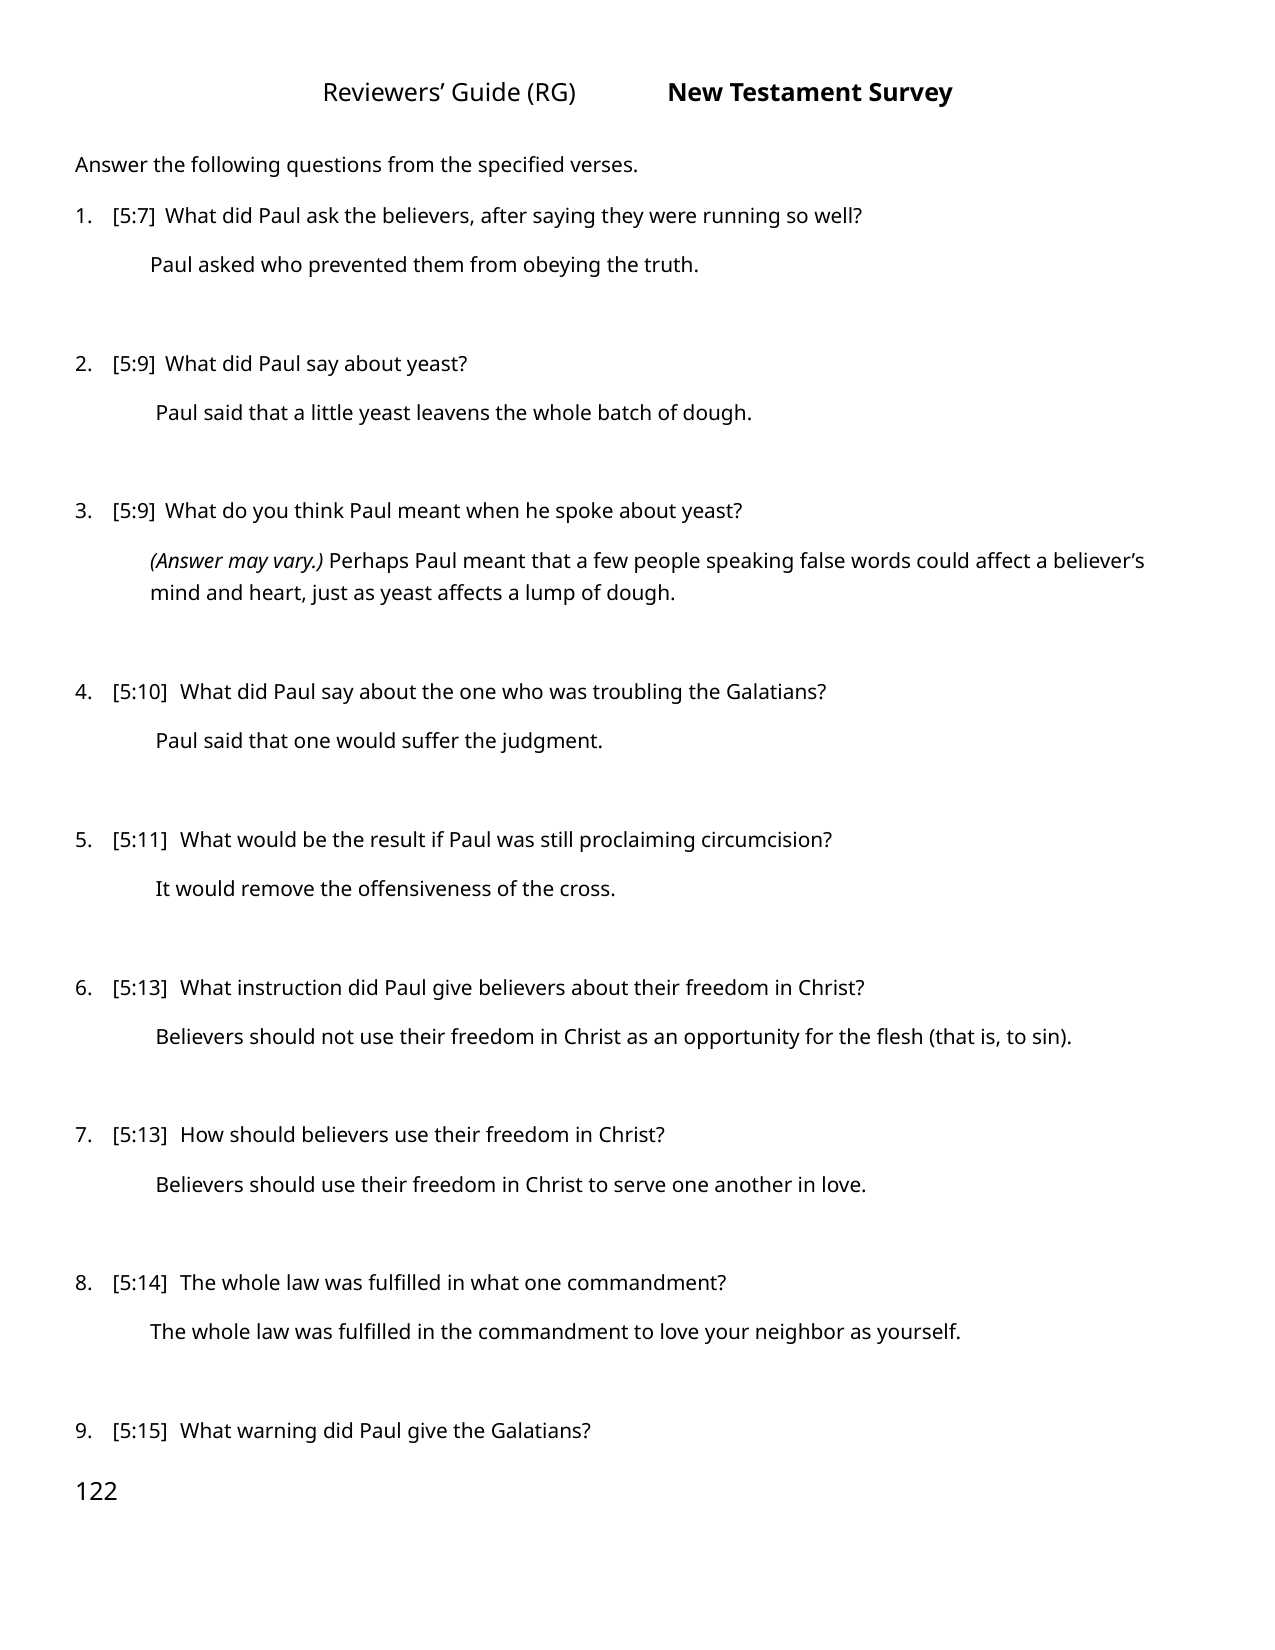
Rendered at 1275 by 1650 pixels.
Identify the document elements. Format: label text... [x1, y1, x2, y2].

text Paul asked who prevented them from obeying the truth. [150, 250, 1200, 279]
text Answer the following questions from the specified verses. [75, 150, 1200, 178]
list [5:15] What warning did Paul give the Galatians? [75, 1416, 1200, 1444]
text It would remove the offensiveness of the cross. [150, 874, 1200, 902]
list [5:13] What instruction did Paul give believers about their freedom in Christ? [75, 973, 1200, 1001]
list [5:13] How should believers use their freedom in Christ? [75, 1120, 1200, 1149]
text The whole law was fulfilled in the commandment to love your neighbor as yourself. [150, 1317, 1200, 1346]
list [5:14] The whole law was fulfilled in what one commandment? [75, 1268, 1200, 1297]
list [5:9] What did Paul say about yeast? [75, 349, 1200, 377]
text Paul said that one would suffer the judgment. [150, 726, 1200, 755]
list [5:10] What did Paul say about the one who was troubling the Galatians? [75, 677, 1200, 705]
text Believers should use their freedom in Christ to serve one another in love. [150, 1170, 1200, 1198]
list [5:11] What would be the result if Paul was still proclaiming circumcision? [75, 825, 1200, 853]
text Paul said that a little yeast leavens the whole batch of dough. [150, 398, 1200, 426]
text (Answer may vary.) Perhaps Paul meant that a few people speaking false words could affect a believer’s mind and heart, just as yeast affects a lump of dough. [150, 546, 1200, 607]
list [5:9] What do you think Paul meant when he spoke about yeast? [75, 497, 1200, 525]
text Believers should not use their freedom in Christ as an opportunity for the flesh (that is, to sin). [150, 1022, 1200, 1050]
list [5:7] What did Paul ask the believers, after saying they were running so well? [75, 201, 1200, 229]
